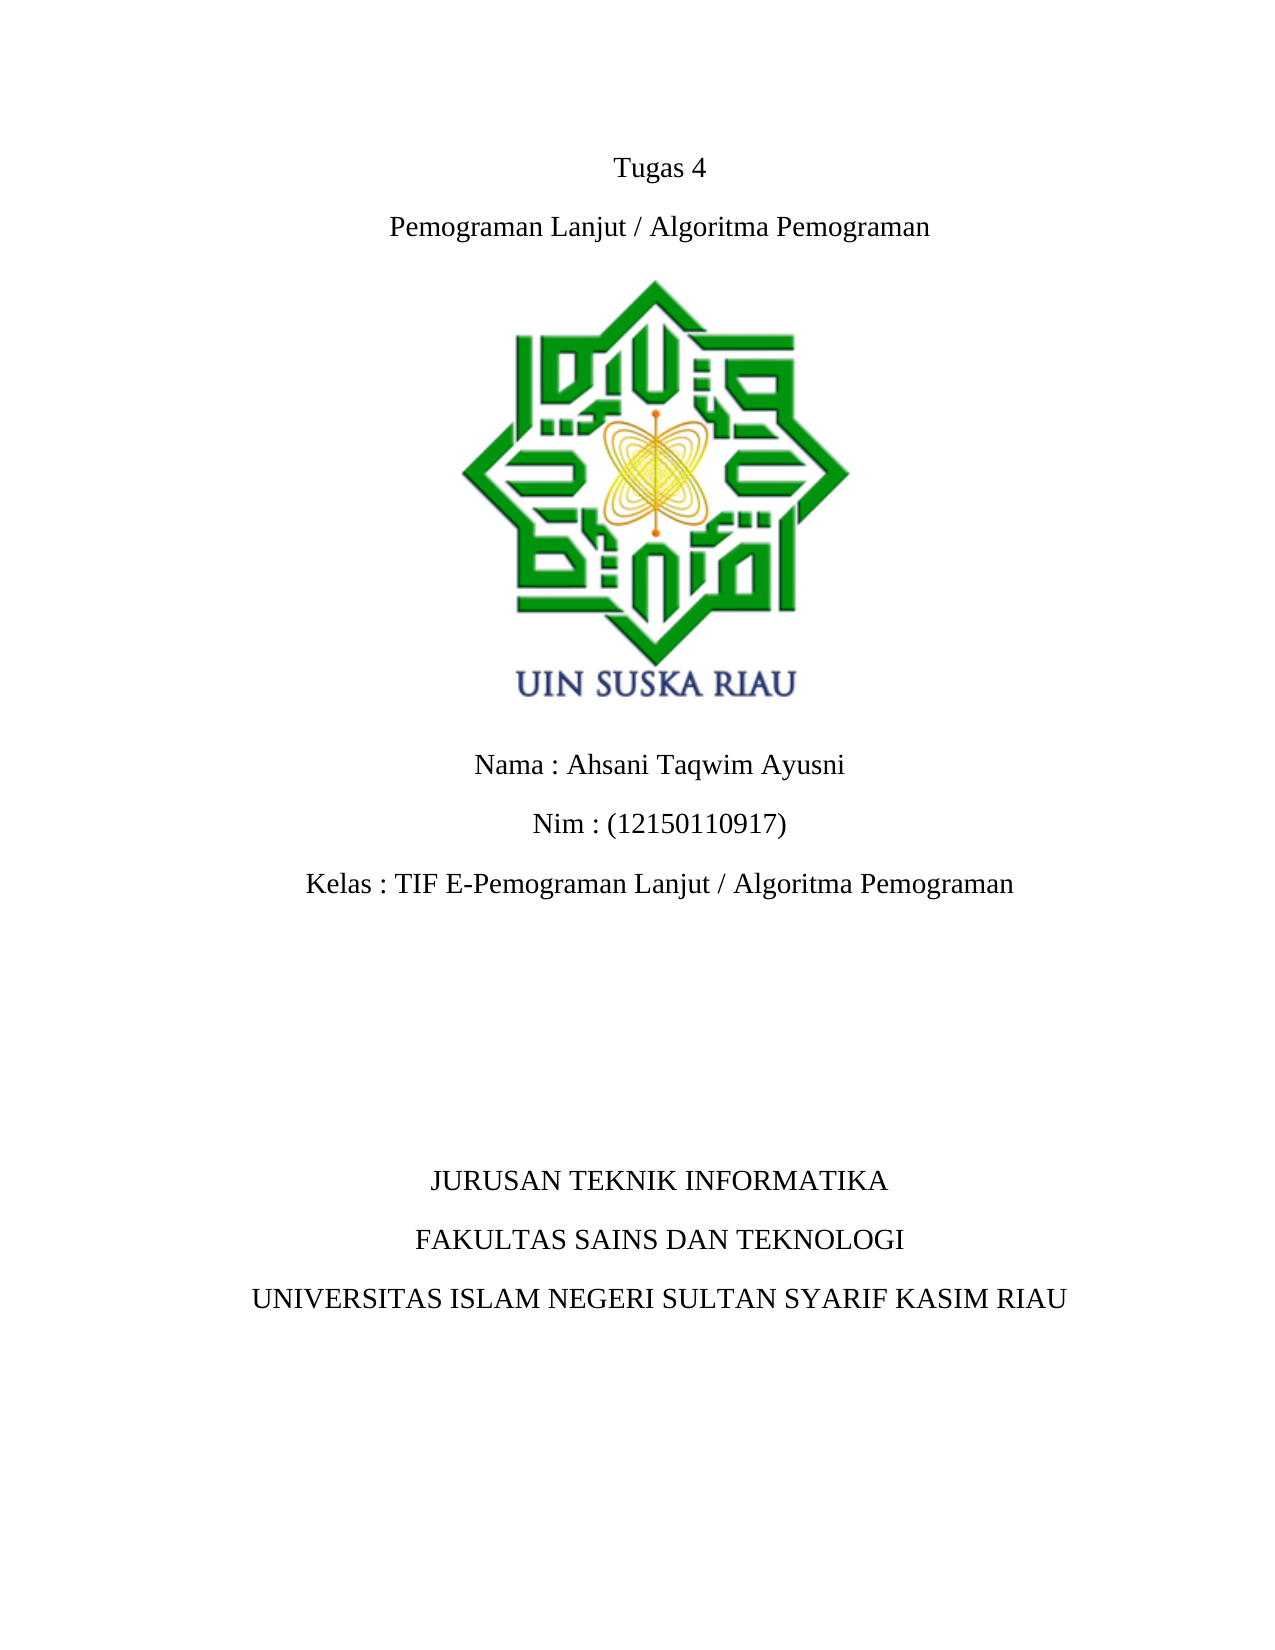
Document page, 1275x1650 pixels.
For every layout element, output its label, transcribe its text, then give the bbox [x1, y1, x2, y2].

text Nama : Ahsani Taqwim Ayusni [194, 747, 1125, 781]
text Kelas : TIF E-Pemograman Lanjut / Algoritma Pemograman [194, 866, 1125, 899]
text FAKULTAS SAINS DAN TEKNOLOGI [194, 1222, 1125, 1256]
text UNIVERSITAS ISLAM NEGERI SULTAN SYARIF KASIM RIAU [194, 1281, 1125, 1315]
text Tugas 4 [194, 150, 1125, 183]
text Pemograman Lanjut / Algoritma Pemograman [194, 209, 1125, 243]
text JURUSAN TEKNIK INFORMATIKA [194, 1163, 1125, 1196]
text Nim : (12150110917) [194, 806, 1125, 840]
picture [434, 268, 885, 722]
